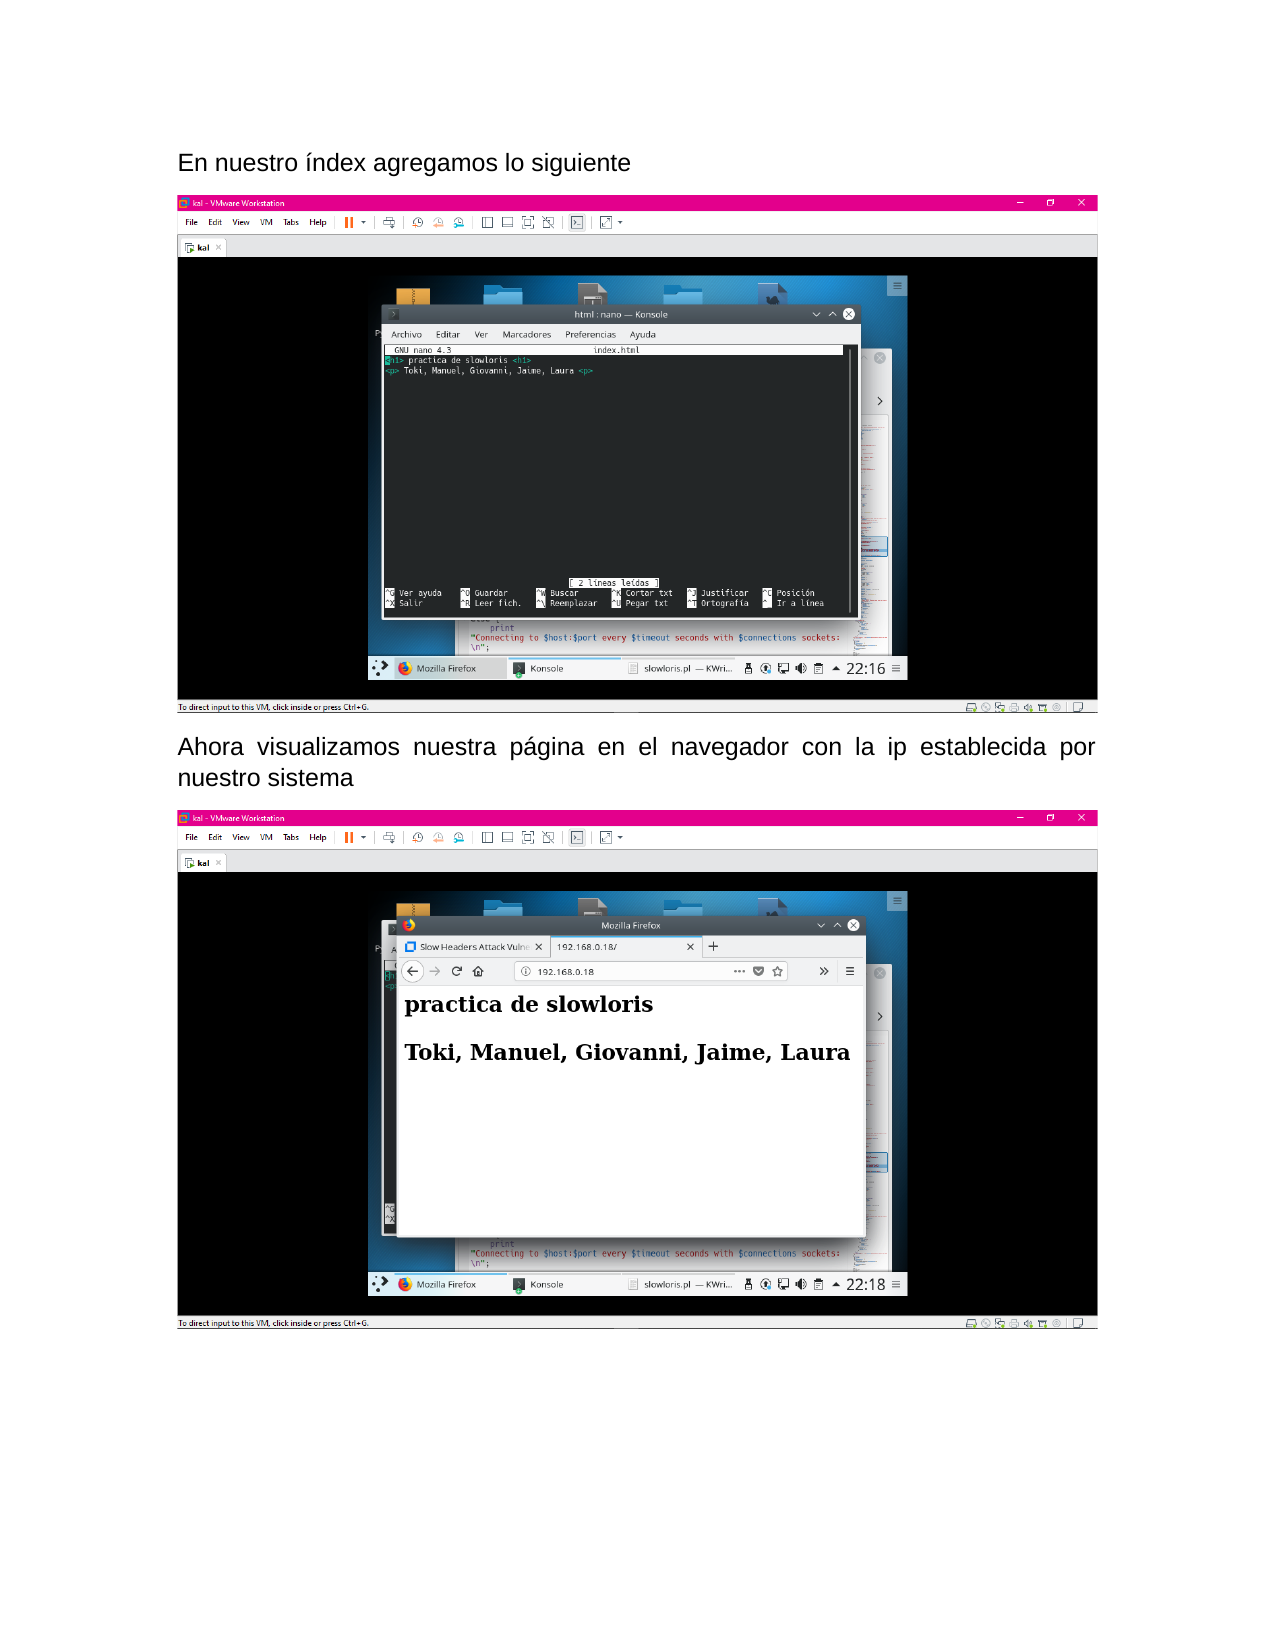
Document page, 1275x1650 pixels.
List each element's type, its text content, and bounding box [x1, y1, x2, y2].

text En nuestro índex agregamos lo siguiente [177, 148, 1098, 176]
picture [177, 810, 1098, 1329]
picture [177, 195, 1098, 713]
text Ahora visualizamos nuestra página en el navegador con la ip establecida por nuestro sistema [177, 732, 1098, 792]
